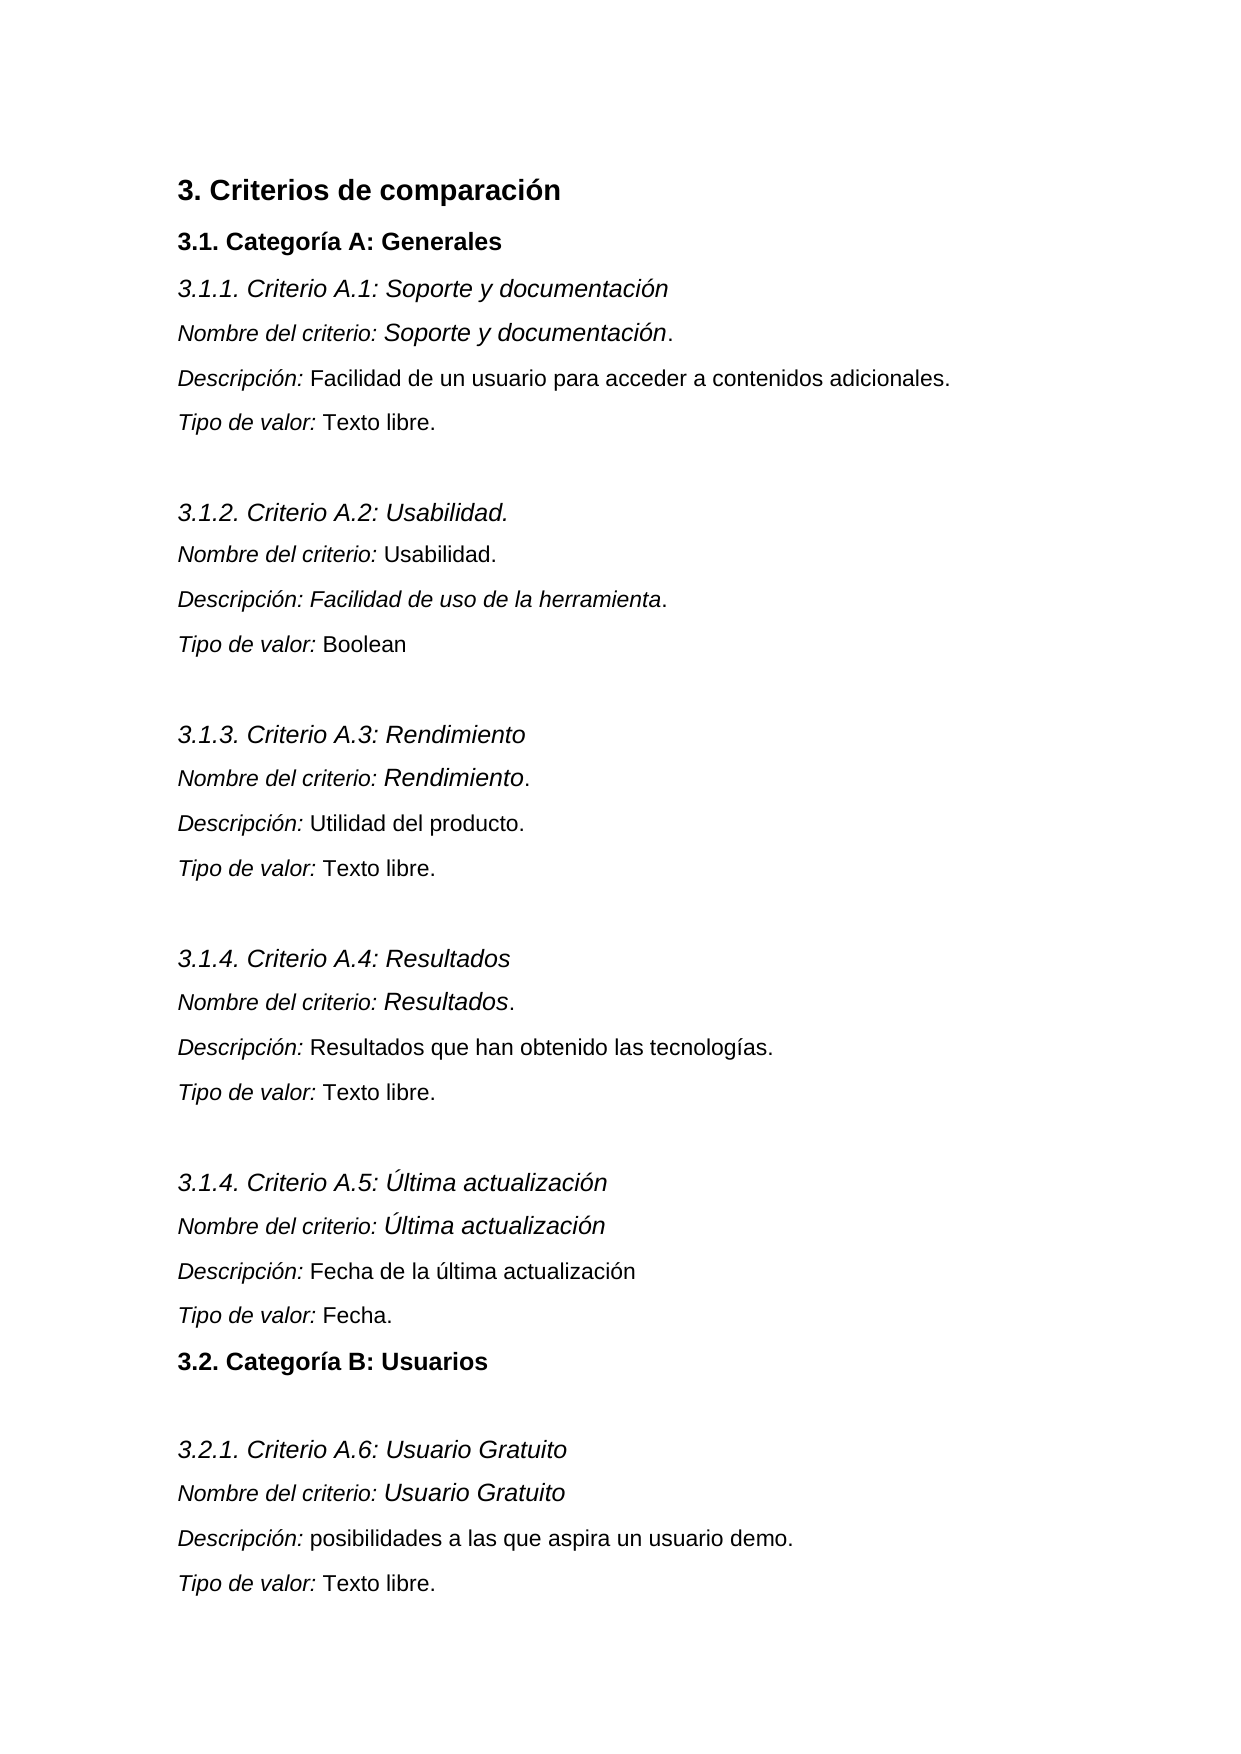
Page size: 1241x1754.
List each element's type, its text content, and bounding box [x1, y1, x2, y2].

text 3.1.1. Criterio A.1: Soporte y documentación [177, 274, 1063, 303]
text Tipo de valor: Texto libre. [177, 1569, 1063, 1596]
text Nombre del criterio: Rendimiento. [177, 763, 1063, 792]
text 3.2. Categoría B: Usuarios [177, 1347, 1063, 1376]
text Nombre del criterio: Usabilidad. [177, 541, 1063, 568]
text 3.1.4. Criterio A.5: Última actualización [177, 1168, 1063, 1196]
text Descripción: posibilidades a las que aspira un usuario demo. [177, 1525, 1063, 1551]
text Tipo de valor: Fecha. [177, 1302, 1063, 1329]
text Descripción: Fecha de la última actualización [177, 1258, 1063, 1284]
text 3.1.4. Criterio A.4: Resultados [177, 944, 1063, 972]
text Tipo de valor: Texto libre. [177, 409, 1063, 436]
text Descripción: Utilidad del producto. [177, 810, 1063, 836]
text 3.1. Categoría A: Generales [177, 227, 1063, 256]
text Nombre del criterio: Usuario Gratuito [177, 1478, 1063, 1507]
text Tipo de valor: Texto libre. [177, 1078, 1063, 1105]
text Descripción: Facilidad de un usuario para acceder a contenidos adicionales. [177, 364, 1063, 391]
text Nombre del criterio: Resultados. [177, 987, 1063, 1016]
text Nombre del criterio: Soporte y documentación. [177, 317, 1063, 346]
text 3.1.2. Criterio A.2: Usabilidad. [177, 498, 1063, 527]
text Descripción: Resultados que han obtenido las tecnologías. [177, 1034, 1063, 1060]
text Tipo de valor: Texto libre. [177, 854, 1063, 881]
text Nombre del criterio: Última actualización [177, 1211, 1063, 1239]
text Descripción: Facilidad de uso de la herramienta. [177, 586, 1063, 612]
text Tipo de valor: Boolean [177, 631, 1063, 657]
text 3.2.1. Criterio A.6: Usuario Gratuito [177, 1435, 1063, 1463]
text 3. Criterios de comparación [177, 173, 1063, 206]
text 3.1.3. Criterio A.3: Rendimiento [177, 720, 1063, 748]
